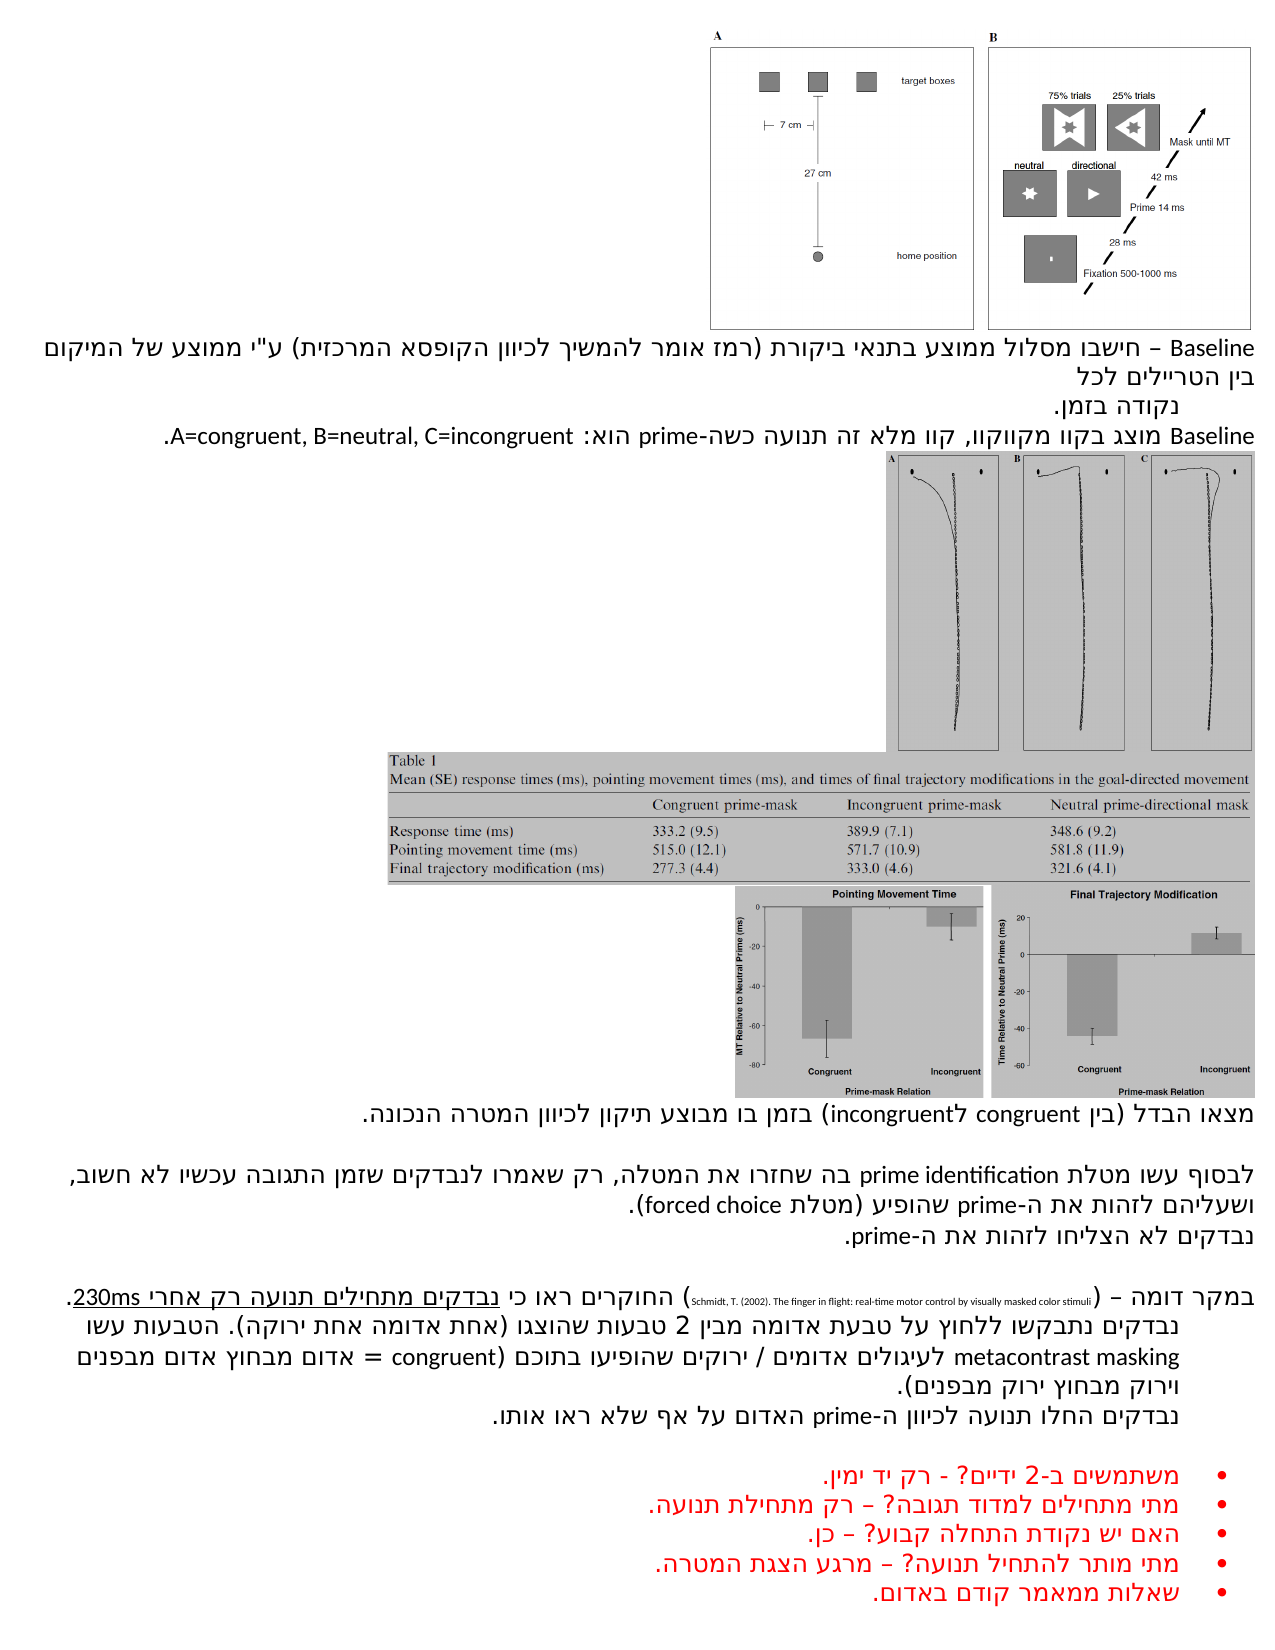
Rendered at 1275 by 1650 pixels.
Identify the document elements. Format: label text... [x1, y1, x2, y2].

text לבסוף עשו מטלת prime identification בה שחזרו את המטלה, רק שאמרו לנבדקים שזמן התגובה עכשיו לא חשוב, ושעליהם לזהות את ה-prime שהופיע (מטלת forced choice). [29, 1159, 1255, 1220]
text נבדקים נתבקשו ללחוץ על טבעת אדומה מבין 2 טבעות שהוצגו (אחת אדומה אחת ירוקה). הטבעות עשו metacontrast masking לעיגולים אדומים / ירוקים שהופיעו בתוכם (congruent = אדום מבחוץ אדום מבפנים וירוק מבחוץ ירוק מבפנים). [29, 1311, 1180, 1400]
picture [705, 29, 1255, 332]
list משתמשים ב-2 ידיים? - רק יד ימין. [29, 1461, 1218, 1491]
picture [387, 451, 1255, 1098]
list מתי מותר להתחיל תנועה? – מרגע הצגת המטרה. [29, 1549, 1218, 1578]
text נבדקים החלו תנועה לכיוון ה-prime האדום על אף שלא ראו אותו. [29, 1400, 1180, 1431]
text נקודה בזמן. [29, 391, 1255, 421]
text נבדקים לא הצליחו לזהות את ה-prime. [29, 1220, 1255, 1250]
text Baseline – חישבו מסלול ממוצע בתנאי ביקורת (רמז אומר להמשיך לכיוון הקופסא המרכזית) ע"י ממוצע של המיקום בין הטריילים לכל [29, 332, 1255, 391]
text Baseline מוצג בקוו מקווקוו, קוו מלא זה תנועה כשה-prime הוא: A=congruent, B=neutral, C=incongruent. [29, 421, 1255, 451]
picture [735, 886, 984, 1098]
text מצאו הבדל (בין congruent לincongruent) בזמן בו מבוצע תיקון לכיוון המטרה הנכונה. [29, 1098, 1255, 1128]
list האם יש נקודת התחלה קבוע? – כן. [29, 1520, 1218, 1549]
list שאלות ממאמר קודם באדום. [29, 1578, 1218, 1607]
list מתי מתחילים למדוד תגובה? – רק מתחילת תנועה. [29, 1491, 1218, 1520]
text במקר דומה – (Schmidt, T. (2002). The finger in flight: real-time motor control by visually masked color stimuli) החוקרים ראו כי נבדקים מתחילים תנועה רק אחרי 230ms. [29, 1281, 1255, 1311]
